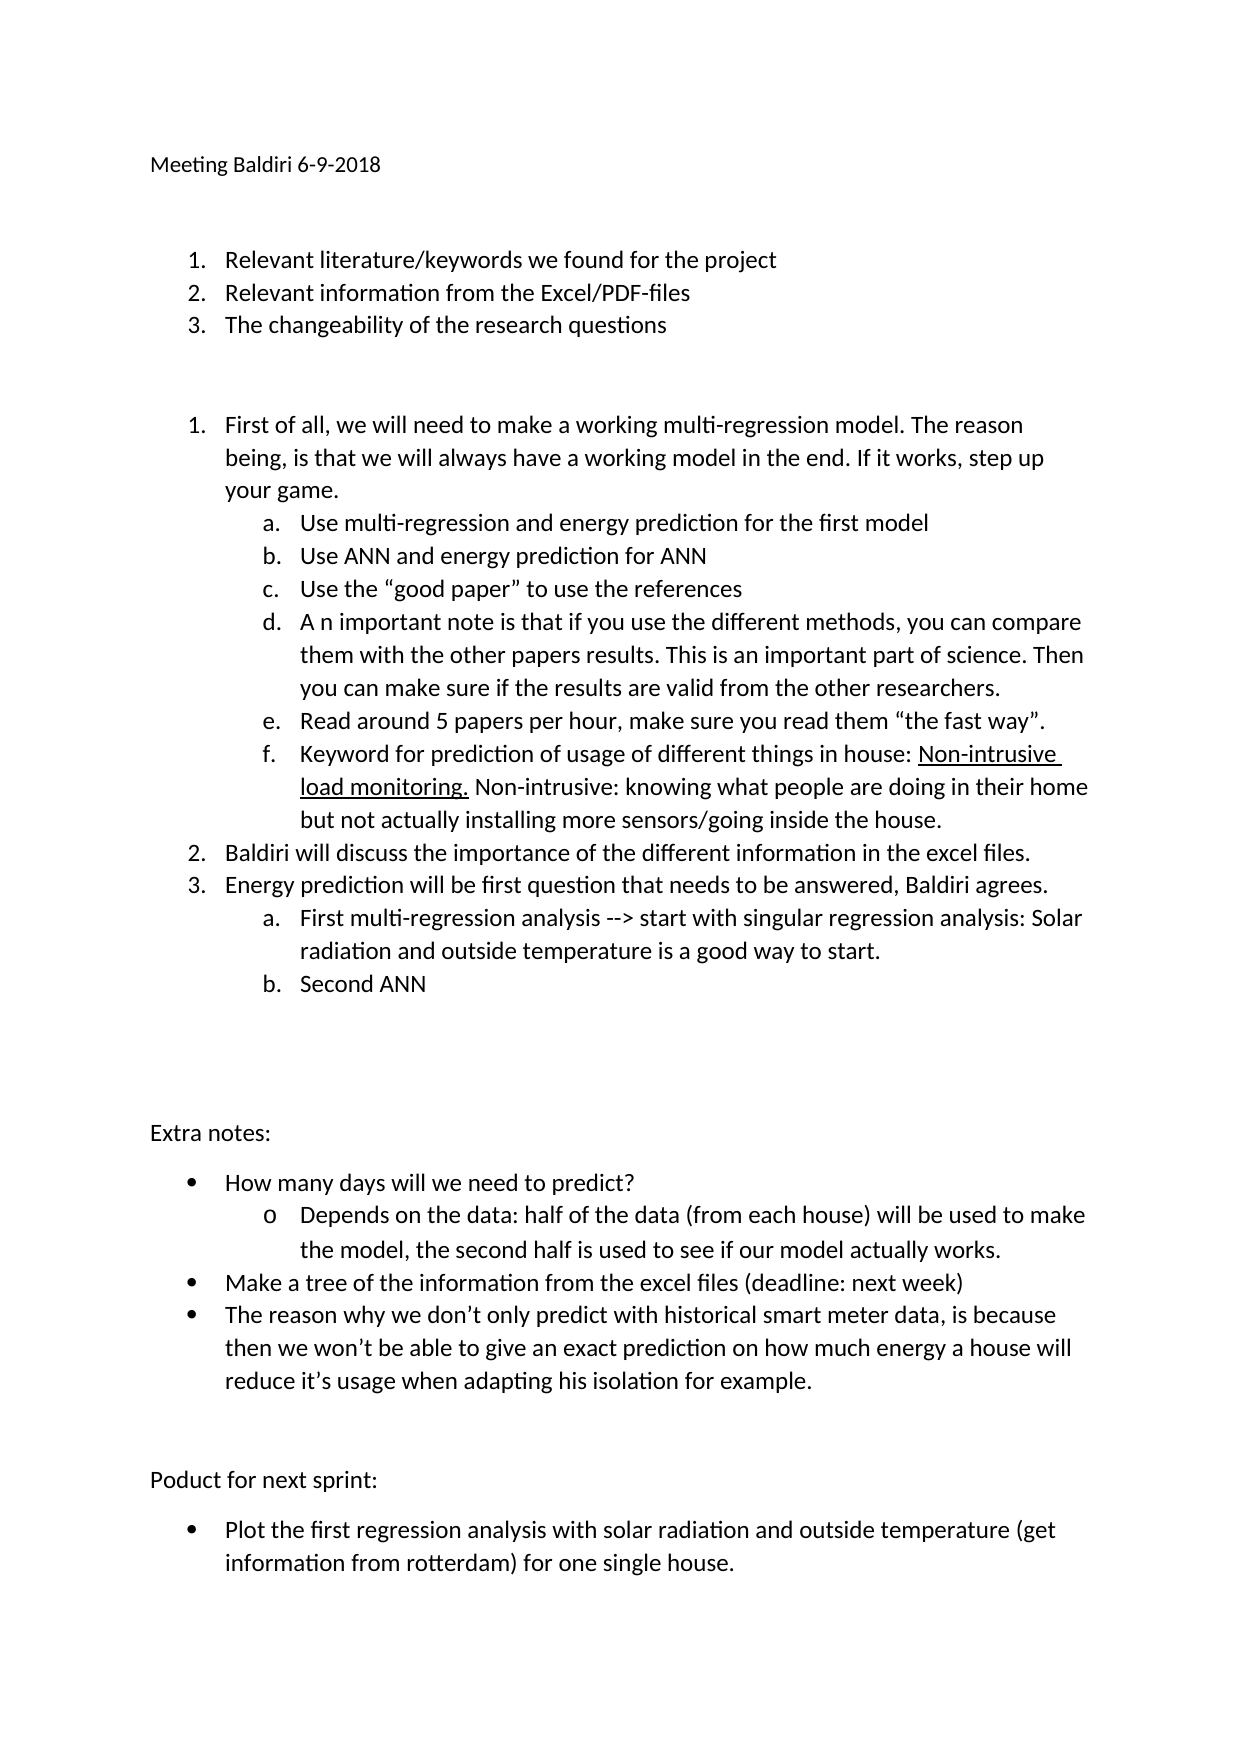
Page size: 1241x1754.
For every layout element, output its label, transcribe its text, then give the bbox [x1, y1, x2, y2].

list Keyword for prediction of usage of different things in house: Non-intrusive load monitoring. Non-intrusive: knowing what people are doing in their home but not actually installing more sensors/going inside the house. [262, 738, 1090, 834]
list Second ANN [262, 968, 1090, 999]
list Use multi-regression and energy prediction for the first model [262, 507, 1090, 538]
list Energy prediction will be first question that needs to be answered, Baldiri agrees. [187, 869, 1090, 900]
list Relevant information from the Excel/PDF-files [187, 277, 1090, 307]
list Baldiri will discuss the importance of the different information in the excel files. [187, 837, 1090, 867]
list Use ANN and energy prediction for ANN [262, 540, 1090, 571]
list Relevant literature/keywords we found for the project [187, 244, 1090, 274]
list The changeability of the research questions [187, 309, 1090, 340]
text Meeting Baldiri 6-9-2018 [150, 150, 1090, 178]
list First of all, we will need to make a working multi-regression model. The reason being, is that we will always have a working model in the end. If it works, step up your game. [187, 409, 1090, 505]
list Read around 5 papers per hour, make sure you read them “the fast way”. [262, 705, 1090, 736]
list First multi-regression analysis --> start with singular regression analysis: Solar radiation and outside temperature is a good way to start. [262, 902, 1090, 966]
list How many days will we need to predict? [187, 1167, 1090, 1197]
text Extra notes: [150, 1117, 1090, 1148]
list A n important note is that if you use the different methods, you can compare them with the other papers results. This is an important part of science. Then you can make sure if the results are valid from the other researchers. [262, 606, 1090, 703]
list Make a tree of the information from the excel files (deadline: next week) [187, 1267, 1090, 1297]
text Poduct for next sprint: [150, 1464, 1090, 1495]
list Plot the first regression analysis with solar radiation and outside temperature (get information from rotterdam) for one single house. [187, 1514, 1090, 1578]
list Depends on the data: half of the data (from each house) will be used to make the model, the second half is used to see if our model actually works. [262, 1199, 1090, 1264]
list Use the “good paper” to use the references [262, 573, 1090, 604]
list The reason why we don’t only predict with historical smart meter data, is because then we won’t be able to give an exact prediction on how much energy a house will reduce it’s usage when adapting his isolation for example. [187, 1299, 1090, 1396]
